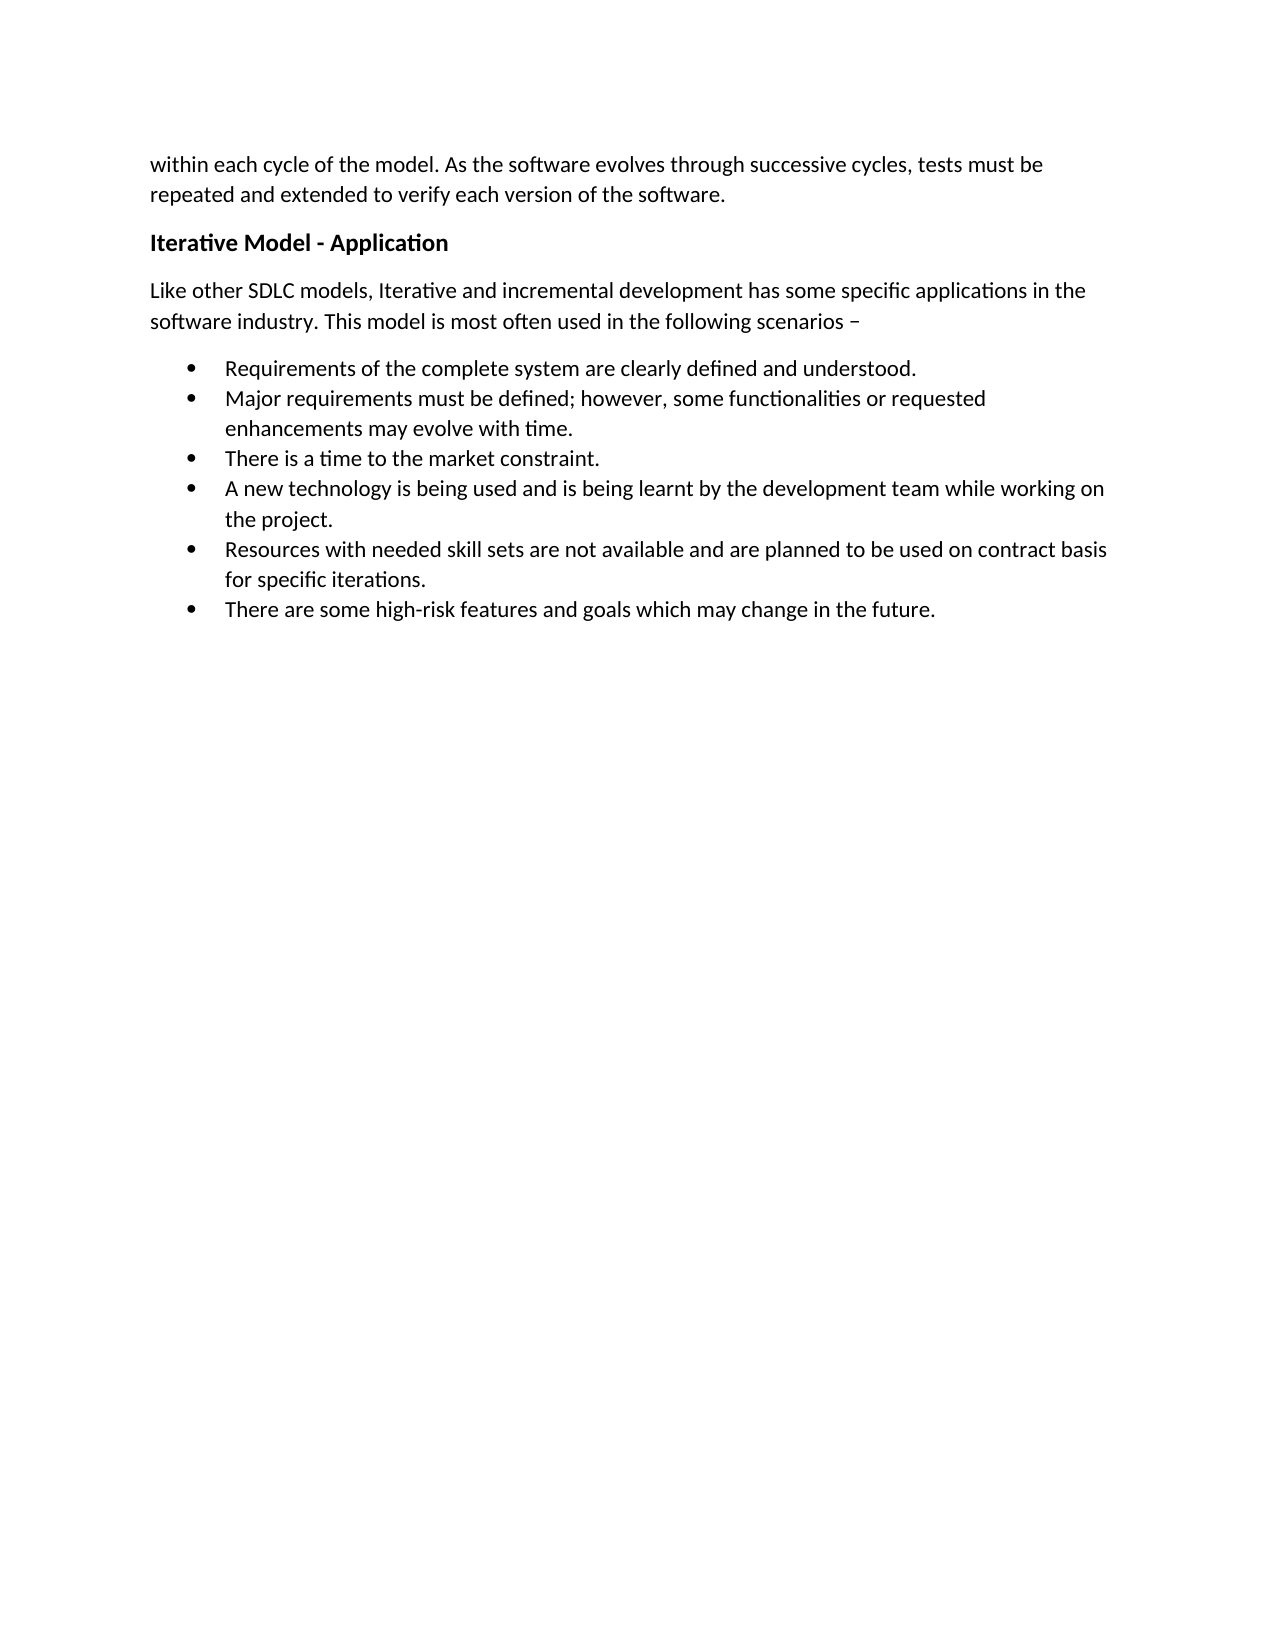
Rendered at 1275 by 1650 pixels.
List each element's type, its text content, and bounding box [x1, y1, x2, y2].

list A new technology is being used and is being learnt by the development team while working on the project. [187, 474, 1125, 533]
list There is a time to the market constraint. [187, 444, 1125, 472]
list Resources with needed skill sets are not available and are planned to be used on contract basis for specific iterations. [187, 535, 1125, 593]
list Requirements of the complete system are clearly defined and understood. [187, 354, 1125, 382]
list Major requirements must be defined; however, some functionalities or requested enhancements may evolve with time. [187, 384, 1125, 442]
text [150, 150, 1125, 208]
list There are some high-risk features and goals which may change in the future. [187, 595, 1125, 623]
text Iterative Model - Application [150, 227, 1125, 258]
text Like other SDLC models, Iterative and incremental development has some specific applications in the software industry. This model is most often used in the following scenarios − [150, 277, 1125, 335]
